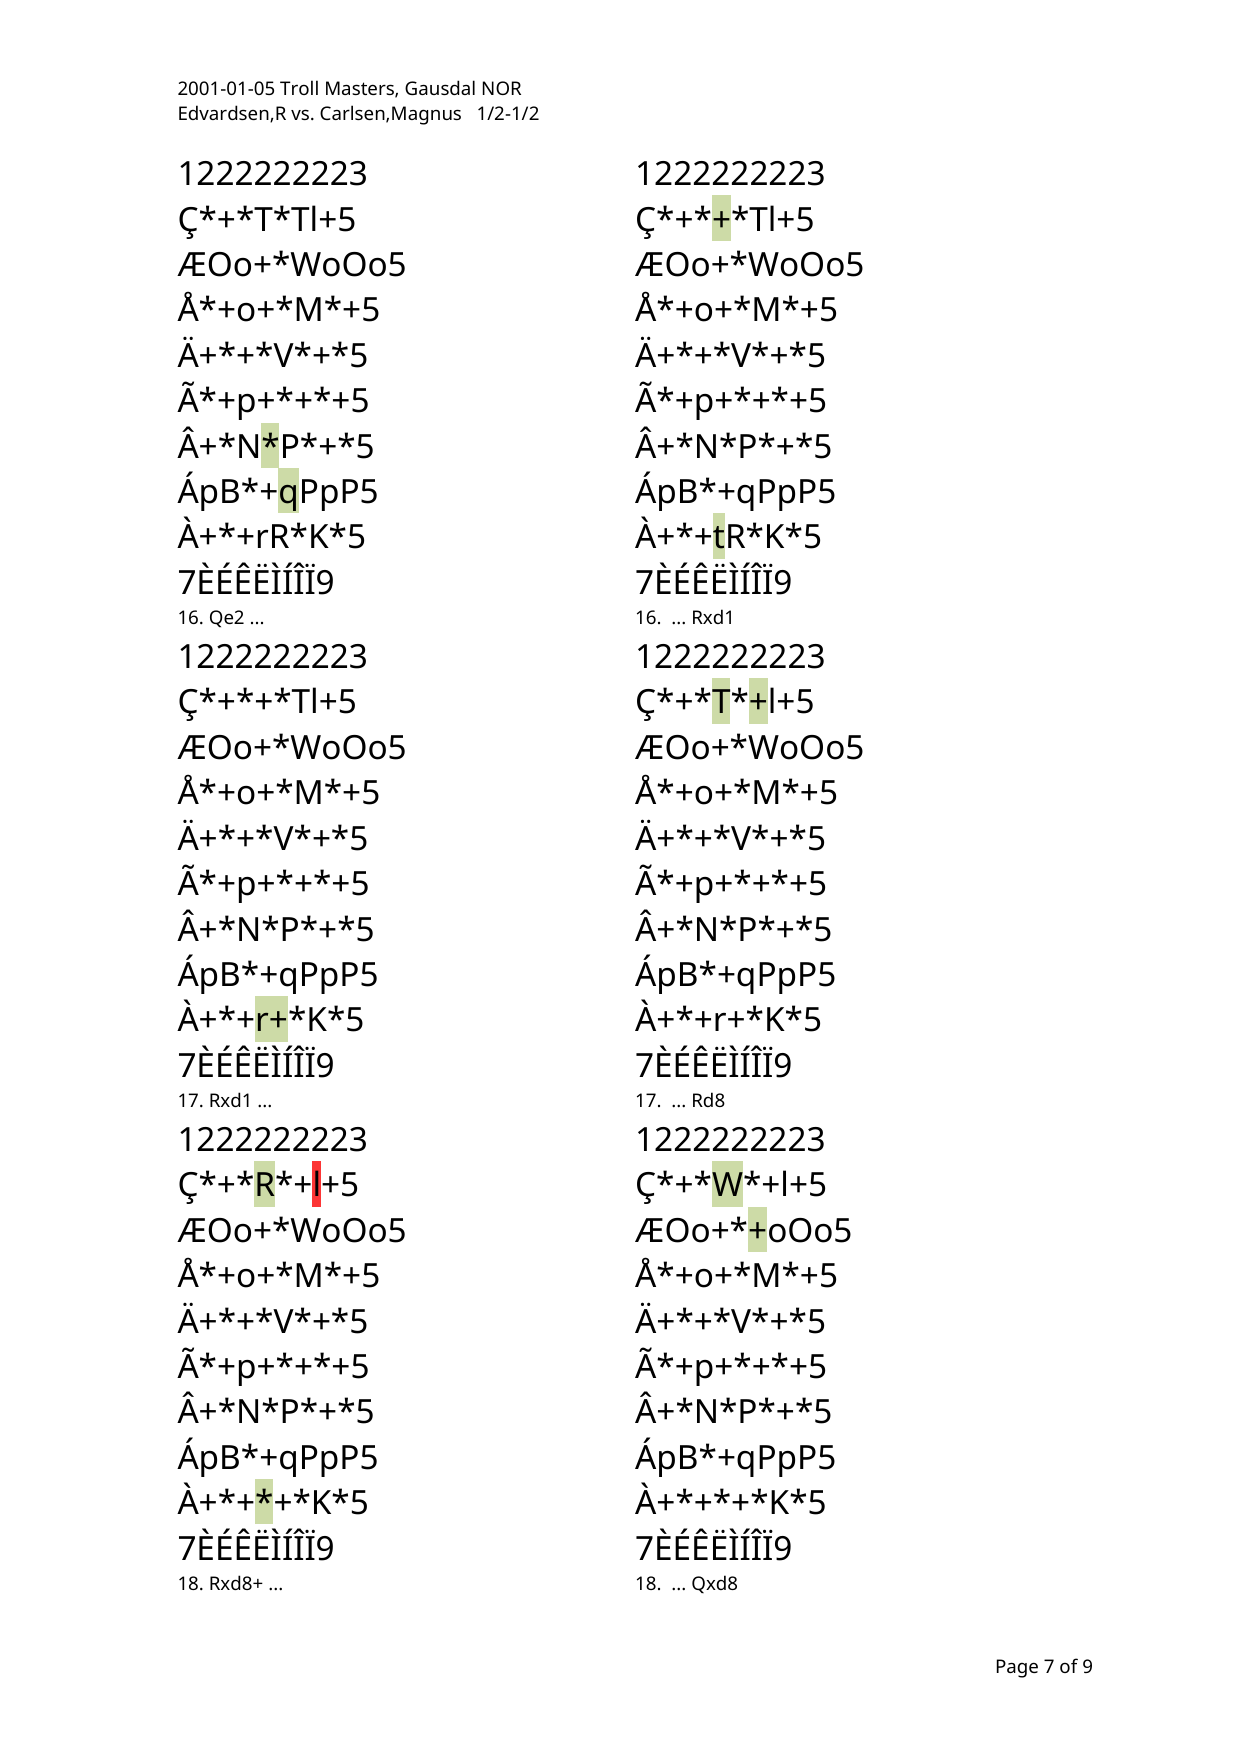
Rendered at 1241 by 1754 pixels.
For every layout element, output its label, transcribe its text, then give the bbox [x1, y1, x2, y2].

table_cell 1222222223 Ç*+*+*Tl+5 ÆOo+*WoOo5 Å*+o+*M*+5 Ä+*+*V*+*5 Ã*+p+*+*+5 Â+*N*P*+*5 ÁpB*+qPpP5 À+*+tR*K*5 7ÈÉÊËÌÍÎÏ9 [624, 150, 1081, 604]
table_cell 17. ... Rd8 [624, 1087, 1081, 1116]
table_cell 17. Rxd1 ... [166, 1087, 624, 1116]
table_cell 1222222223 Ç*+*W*+l+5 ÆOo+*+oOo5 Å*+o+*M*+5 Ä+*+*V*+*5 Ã*+p+*+*+5 Â+*N*P*+*5 ÁpB*+qPpP5 À+*+*+*K*5 7ÈÉÊËÌÍÎÏ9 [624, 1116, 1081, 1570]
table_cell 16. Qe2 ... [166, 604, 624, 633]
table_cell 1222222223 Ç*+*+*Tl+5 ÆOo+*WoOo5 Å*+o+*M*+5 Ä+*+*V*+*5 Ã*+p+*+*+5 Â+*N*P*+*5 ÁpB*+qPpP5 À+*+r+*K*5 7ÈÉÊËÌÍÎÏ9 [166, 633, 624, 1087]
table_cell 1222222223 Ç*+*R*+l+5 ÆOo+*WoOo5 Å*+o+*M*+5 Ä+*+*V*+*5 Ã*+p+*+*+5 Â+*N*P*+*5 ÁpB*+qPpP5 À+*+*+*K*5 7ÈÉÊËÌÍÎÏ9 [166, 1116, 624, 1570]
table_cell 18. ... Qxd8 [624, 1570, 1081, 1599]
table_cell 18. Rxd8+ ... [166, 1570, 624, 1599]
table_cell 16. ... Rxd1 [624, 604, 1081, 633]
table_cell 1222222223 Ç*+*T*+l+5 ÆOo+*WoOo5 Å*+o+*M*+5 Ä+*+*V*+*5 Ã*+p+*+*+5 Â+*N*P*+*5 ÁpB*+qPpP5 À+*+r+*K*5 7ÈÉÊËÌÍÎÏ9 [624, 633, 1081, 1087]
table_cell 1222222223 Ç*+*T*Tl+5 ÆOo+*WoOo5 Å*+o+*M*+5 Ä+*+*V*+*5 Ã*+p+*+*+5 Â+*N*P*+*5 ÁpB*+qPpP5 À+*+rR*K*5 7ÈÉÊËÌÍÎÏ9 [166, 150, 624, 604]
